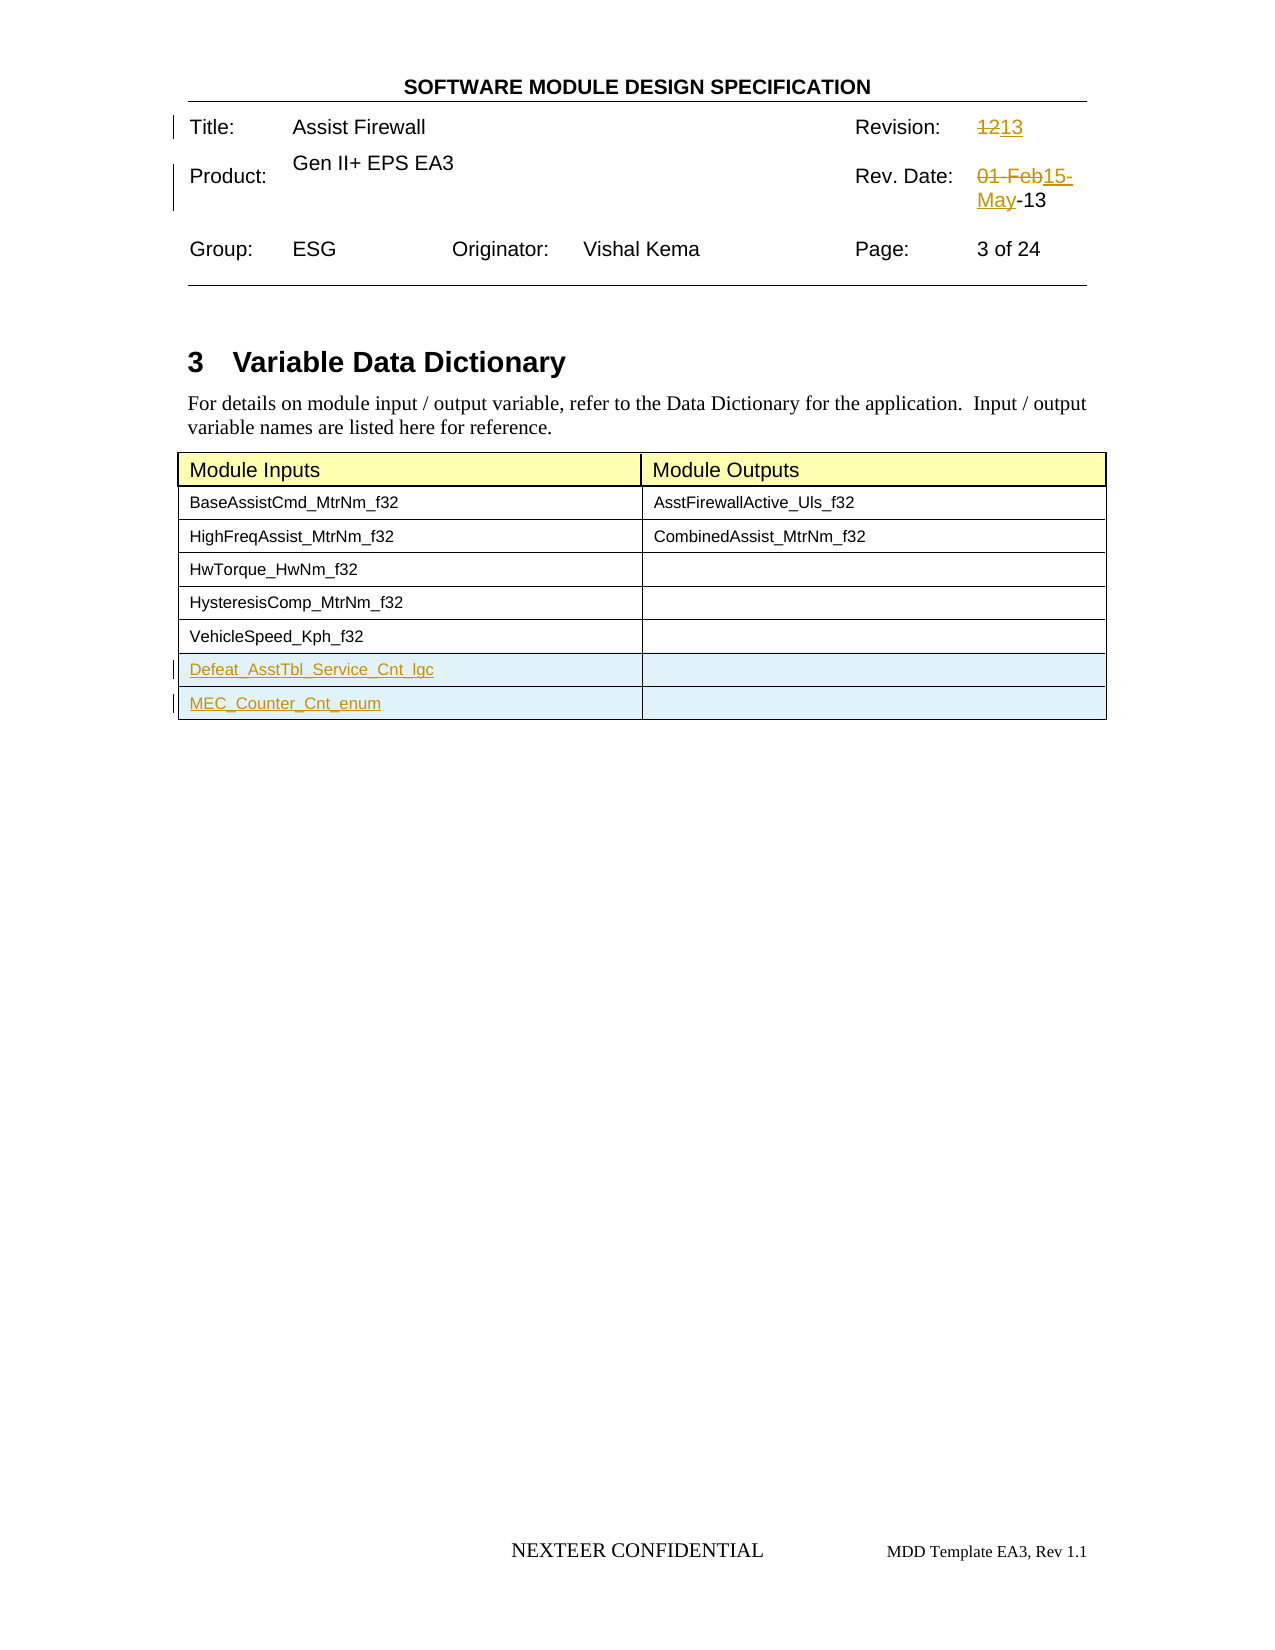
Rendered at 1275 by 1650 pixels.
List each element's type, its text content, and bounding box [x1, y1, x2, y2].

table_cell [643, 619, 1106, 652]
table_cell HighFreqAssist_MtrNm_f32 [179, 520, 642, 552]
table_cell VehicleSpeed_Kph_f32 [179, 620, 642, 652]
table_header Module Outputs [642, 453, 1105, 485]
subtitle Variable Data Dictionary [187, 345, 1087, 379]
table_cell AsstFirewallActive_Uls_f32 [643, 487, 1106, 519]
table_cell BaseAssistCmd_MtrNm_f32 [179, 487, 642, 519]
table_header Module Inputs [179, 453, 641, 485]
table_cell [643, 586, 1106, 619]
table_cell HysteresisComp_MtrNm_f32 [179, 587, 642, 619]
table_cell HwTorque_HwNm_f32 [179, 553, 642, 586]
table_cell CombinedAssist_MtrNm_f32 [643, 519, 1106, 552]
table_cell [643, 552, 1106, 586]
text For details on module input / output variable, refer to the Data Dictionary for the application. Input / output variable names are listed here for reference. [187, 391, 1087, 439]
